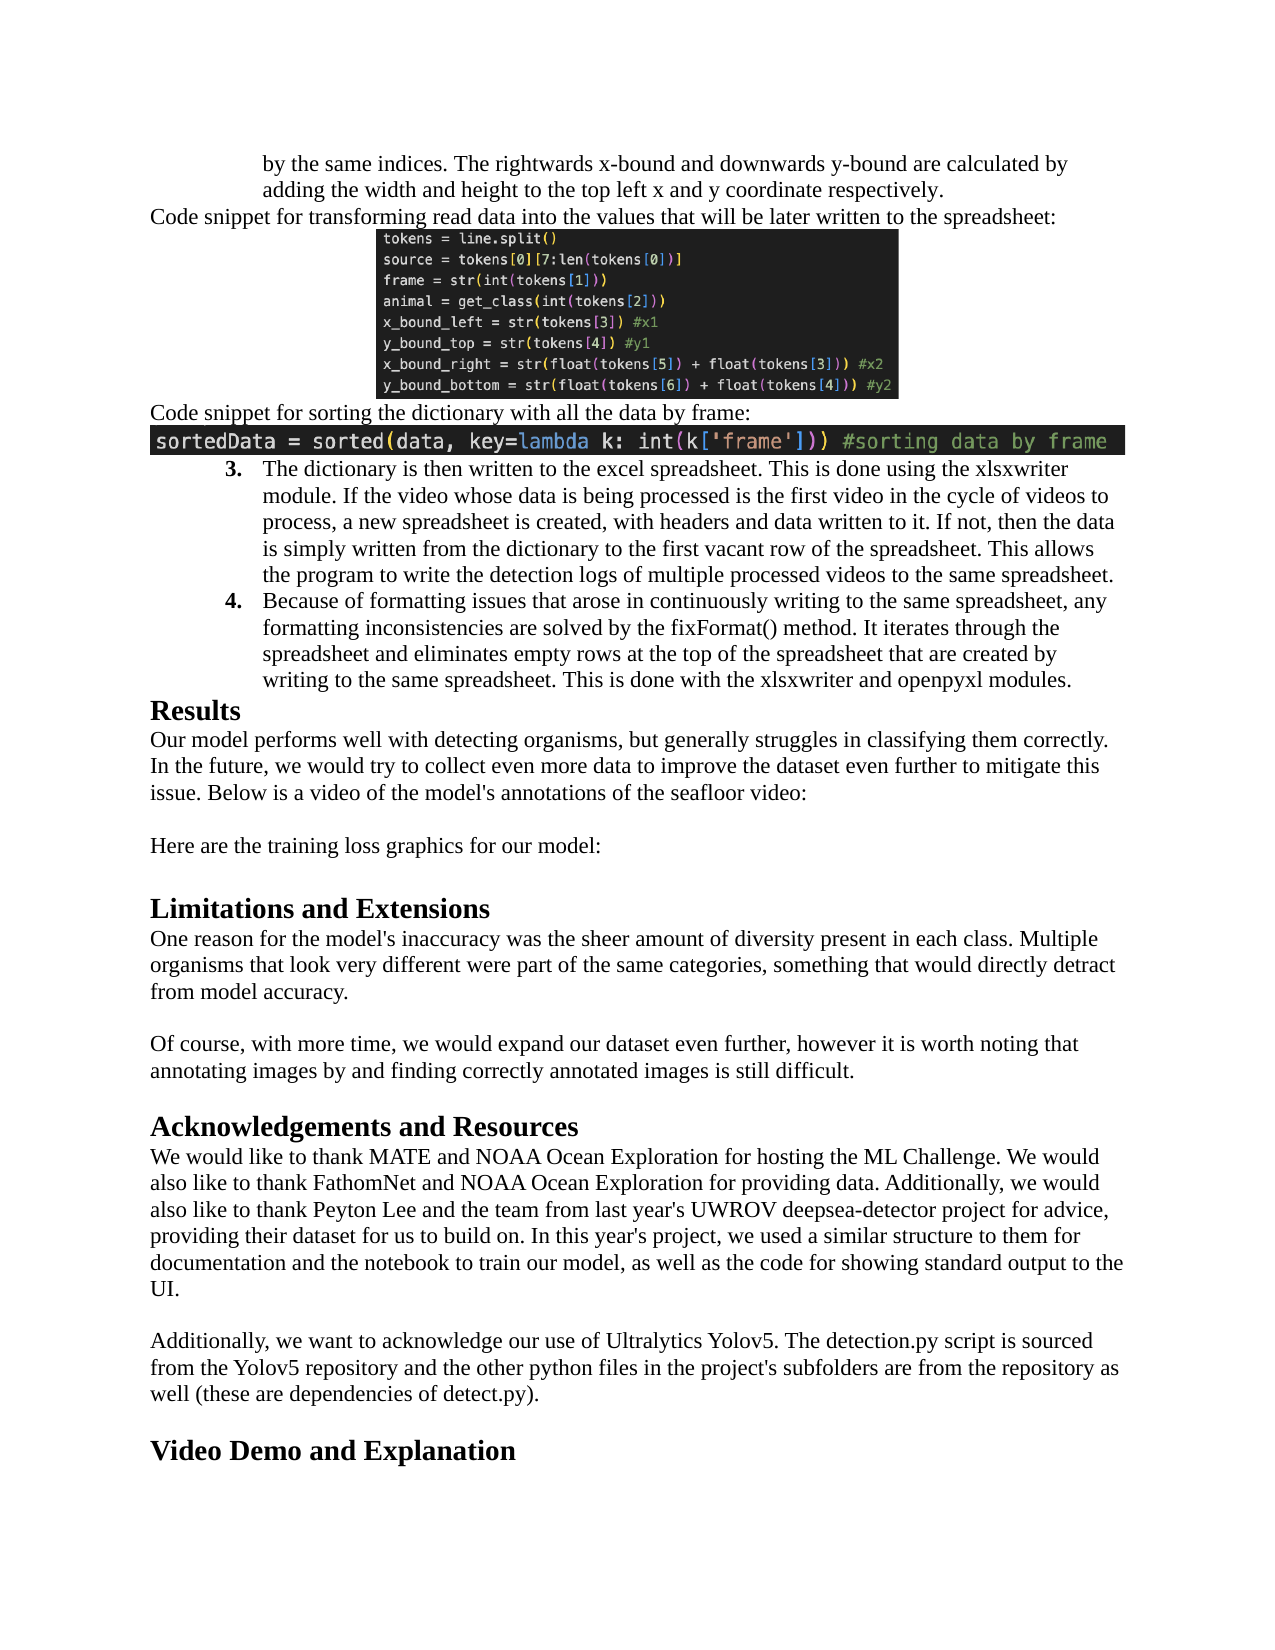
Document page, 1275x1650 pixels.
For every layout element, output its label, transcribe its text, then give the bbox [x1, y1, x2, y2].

text Results [150, 693, 1125, 726]
picture [150, 425, 1125, 455]
text Limitations and Extensions [150, 892, 1125, 925]
text Code snippet for sorting the dictionary with all the data by frame: [150, 399, 1125, 425]
text We would like to thank MATE and NOAA Ocean Exploration for hosting the ML Challenge. We would also like to thank FathomNet and NOAA Ocean Exploration for providing data. Additionally, we would also like to thank Peyton Lee and the team from last year's UWROV deepsea-detector project for advice, providing their dataset for us to build on. In this year's project, we used a similar structure to them for documentation and the notebook to train our model, as well as the code for showing standard output to the UI. [150, 1143, 1125, 1301]
list The dictionary is then written to the excel spreadsheet. This is done using the xlsxwriter module. If the video whose data is being processed is the first video in the cycle of videos to process, a new spreadsheet is created, with headers and data written to it. If not, then the data is simply written from the dictionary to the first vacant row of the spreadsheet. This allows the program to write the detection logs of multiple processed videos to the same spreadsheet. [225, 456, 1125, 587]
text Additionally, we want to acknowledge our use of Ultralytics Yolov5. The detection.py script is sourced from the Yolov5 repository and the other python files in the project's subfolders are from the repository as well (these are dependencies of detect.py). [150, 1328, 1125, 1407]
text One reason for the model's inaccuracy was the sheer amount of diversity present in each class. Multiple organisms that look very different were part of the same categories, something that would directly detract from model accuracy. [150, 925, 1125, 1004]
text Our model performs well with detecting organisms, but generally struggles in classifying them correctly. In the future, we would try to collect even more data to improve the dataset even further to mitigate this issue. Below is a video of the model's annotations of the seafloor video: [150, 726, 1125, 805]
list Because of formatting issues that arose in continuously writing to the same spreadsheet, any formatting inconsistencies are solved by the fixFormat() method. It iterates through the spreadsheet and eliminates empty rows at the top of the spreadsheet that are created by writing to the same spreadsheet. This is done with the xlsxwriter and openpyxl modules. [225, 587, 1125, 693]
text Of course, with more time, we would expand our dataset even further, however it is worth noting that annotating images by and finding correctly annotated images is still difficult. [150, 1031, 1125, 1083]
text Code snippet for transforming read data into the values that will be later written to the spreadsheet: [150, 203, 1125, 229]
text Acknowledgements and Resources [150, 1109, 1125, 1143]
picture [376, 229, 899, 399]
text Here are the training loss graphics for our model: [150, 832, 1125, 858]
text Video Demo and Explanation [150, 1433, 1125, 1467]
